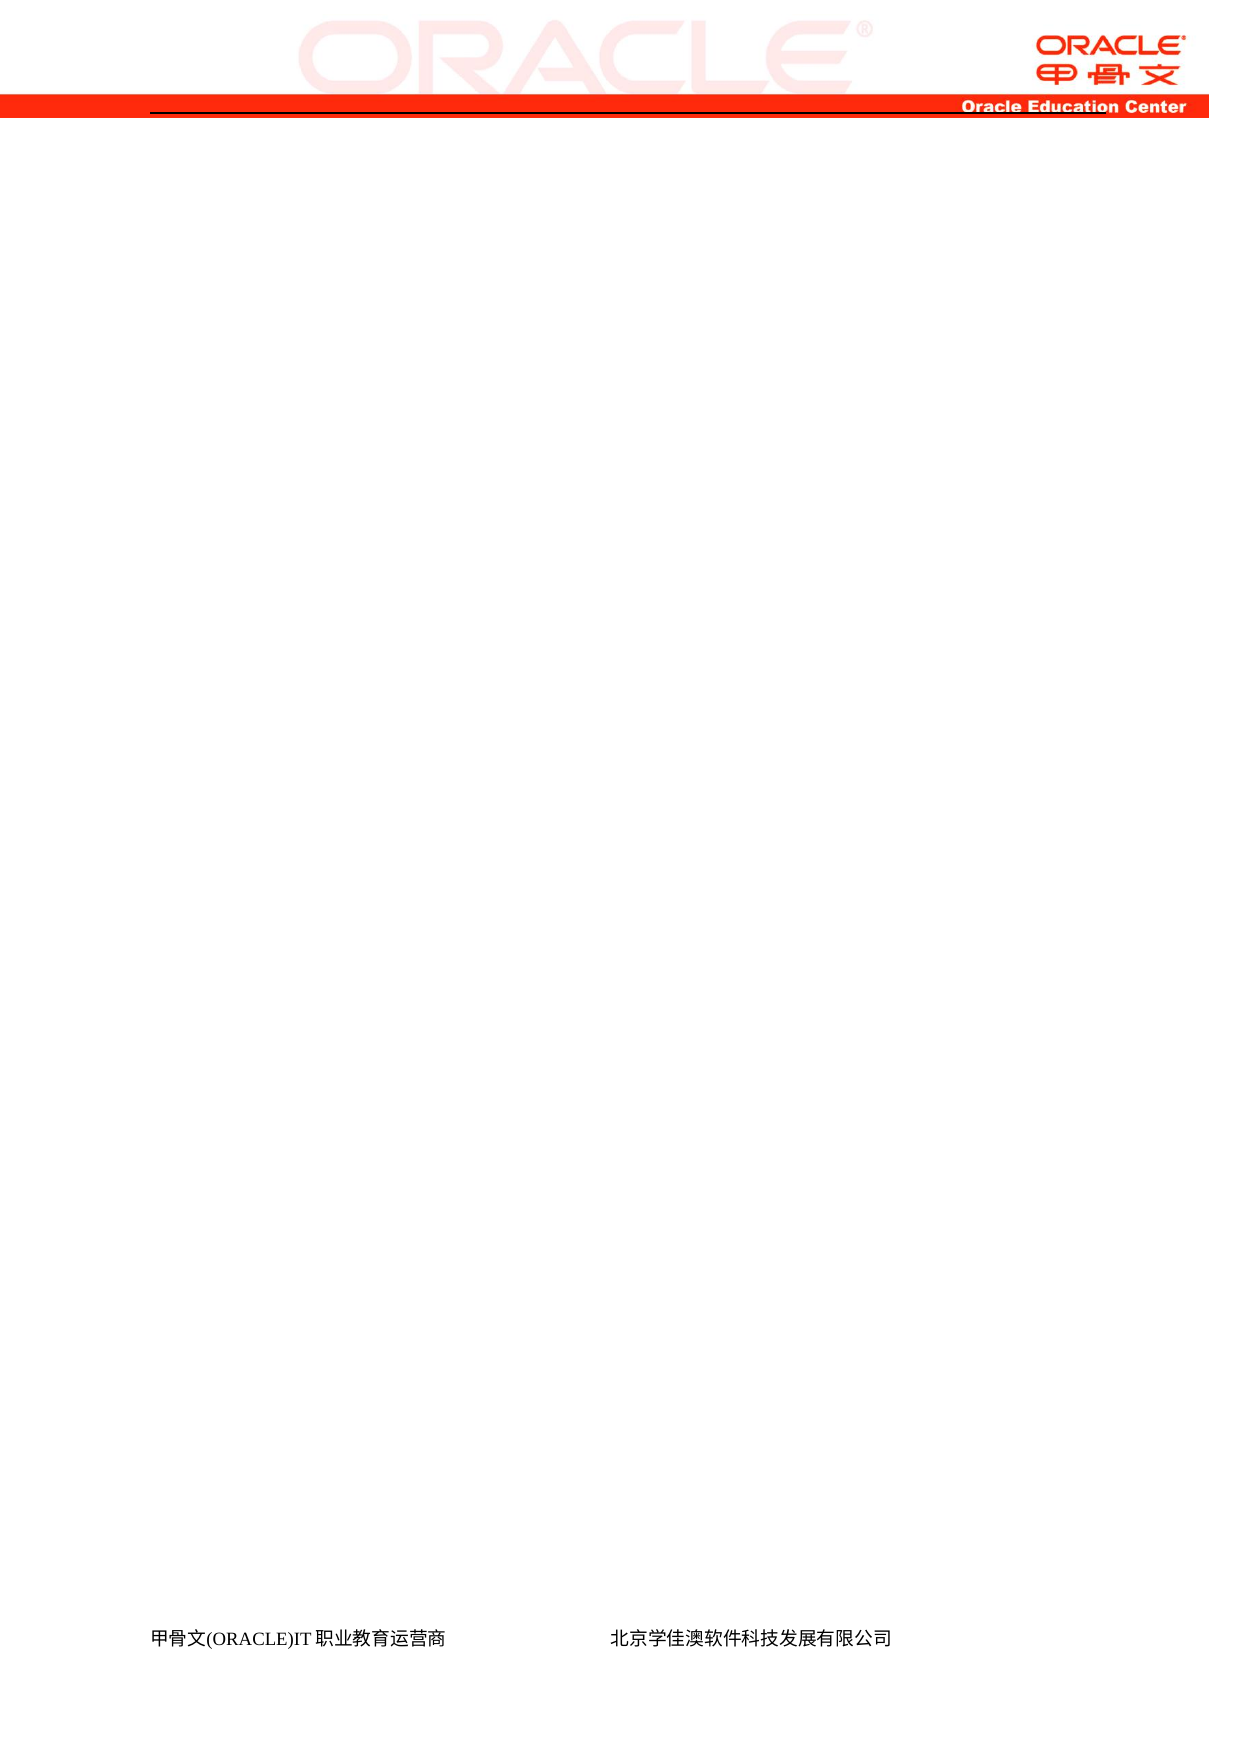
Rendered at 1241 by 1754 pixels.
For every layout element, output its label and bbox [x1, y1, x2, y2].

picture [0, 14, 1209, 118]
